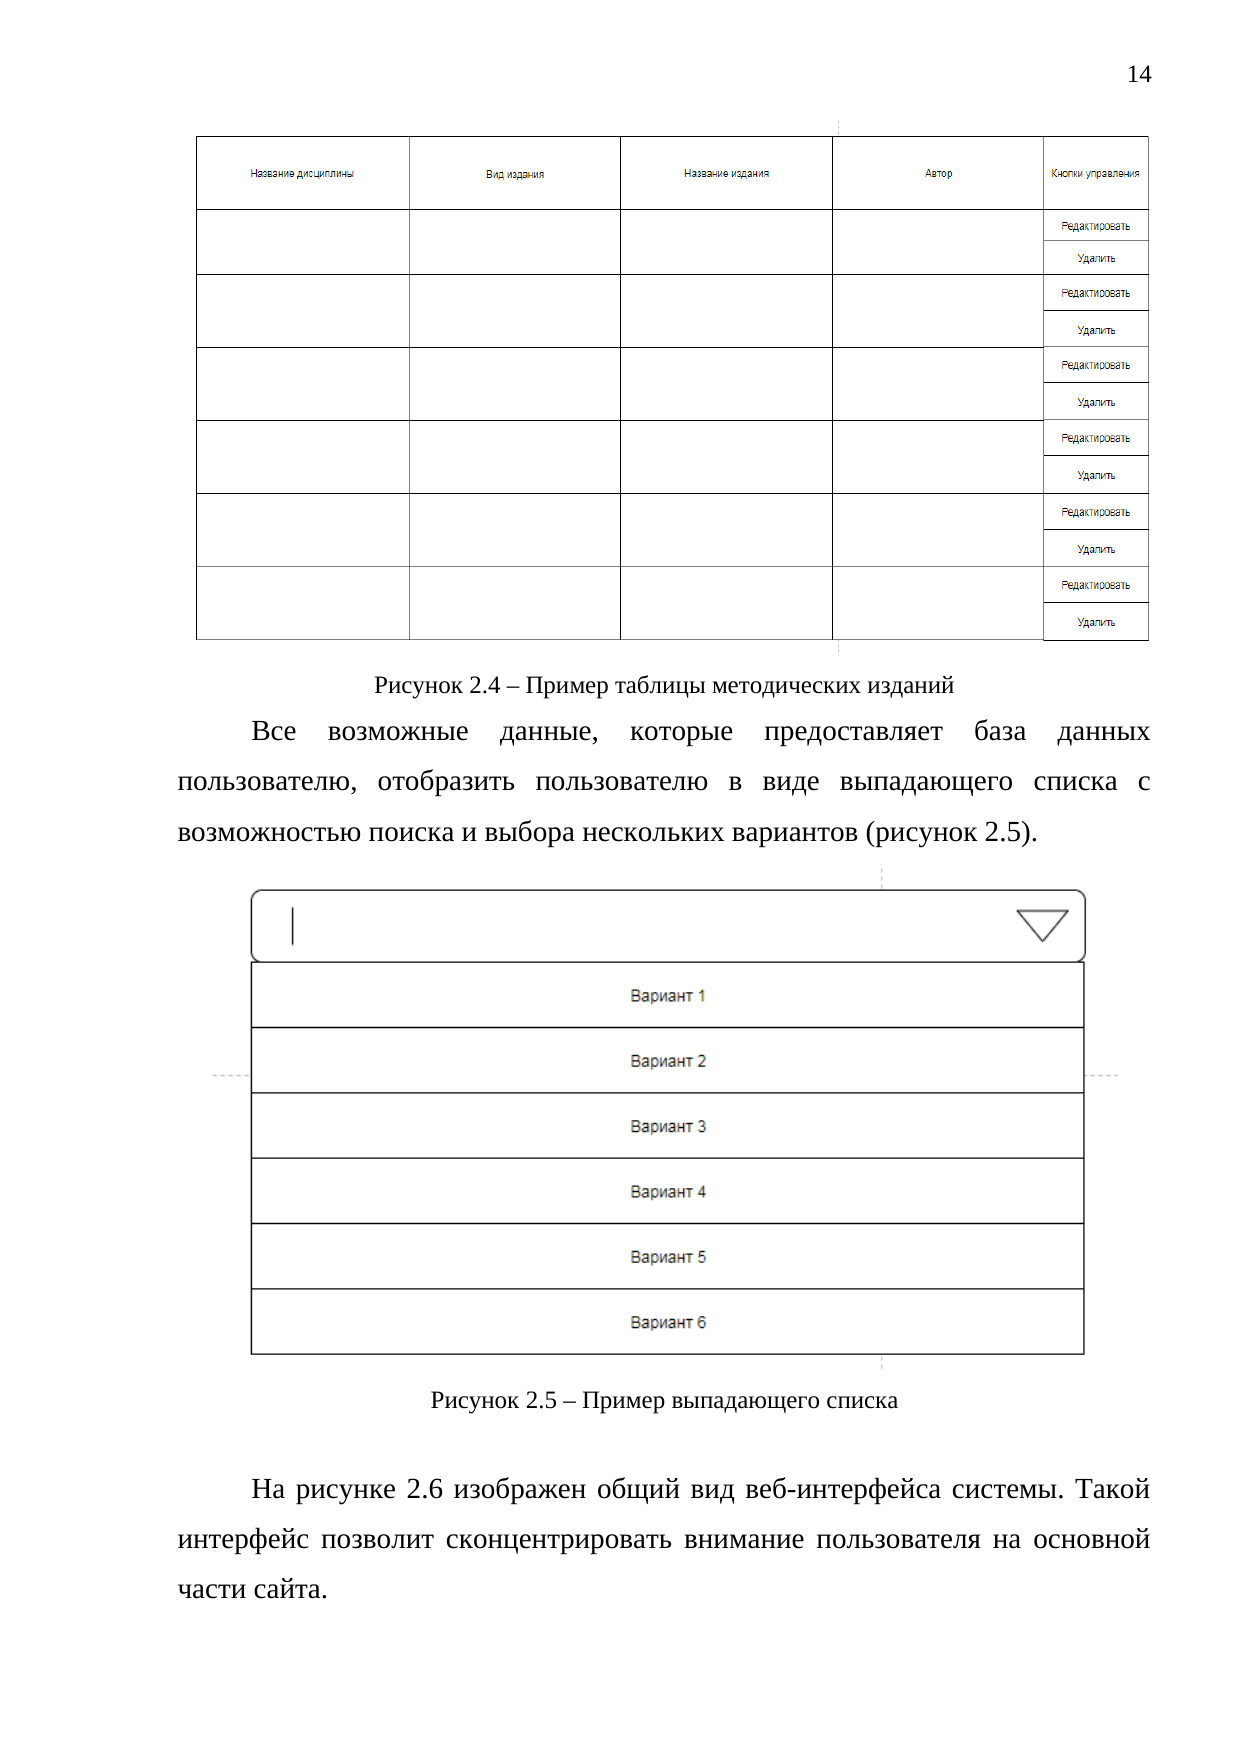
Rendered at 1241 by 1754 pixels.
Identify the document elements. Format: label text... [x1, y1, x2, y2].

text Рисунок 2.5 – Пример выпадающего списка [177, 1385, 1152, 1413]
text На рисунке 2.6 изображен общий вид веб-интерфейса системы. Такой интерфейс позволит сконцентрировать внимание пользователя на основной части сайта. [177, 1471, 1152, 1605]
text Рисунок 2.4 – Пример таблицы методических изданий [177, 656, 1152, 699]
text Все возможные данные, которые предоставляет база данных пользователю, отобразить пользователю в виде выпадающего списка с возможностью поиска и выбора нескольких вариантов (рисунок 2.5). [177, 713, 1152, 847]
picture [211, 864, 1118, 1371]
picture [177, 118, 1167, 656]
